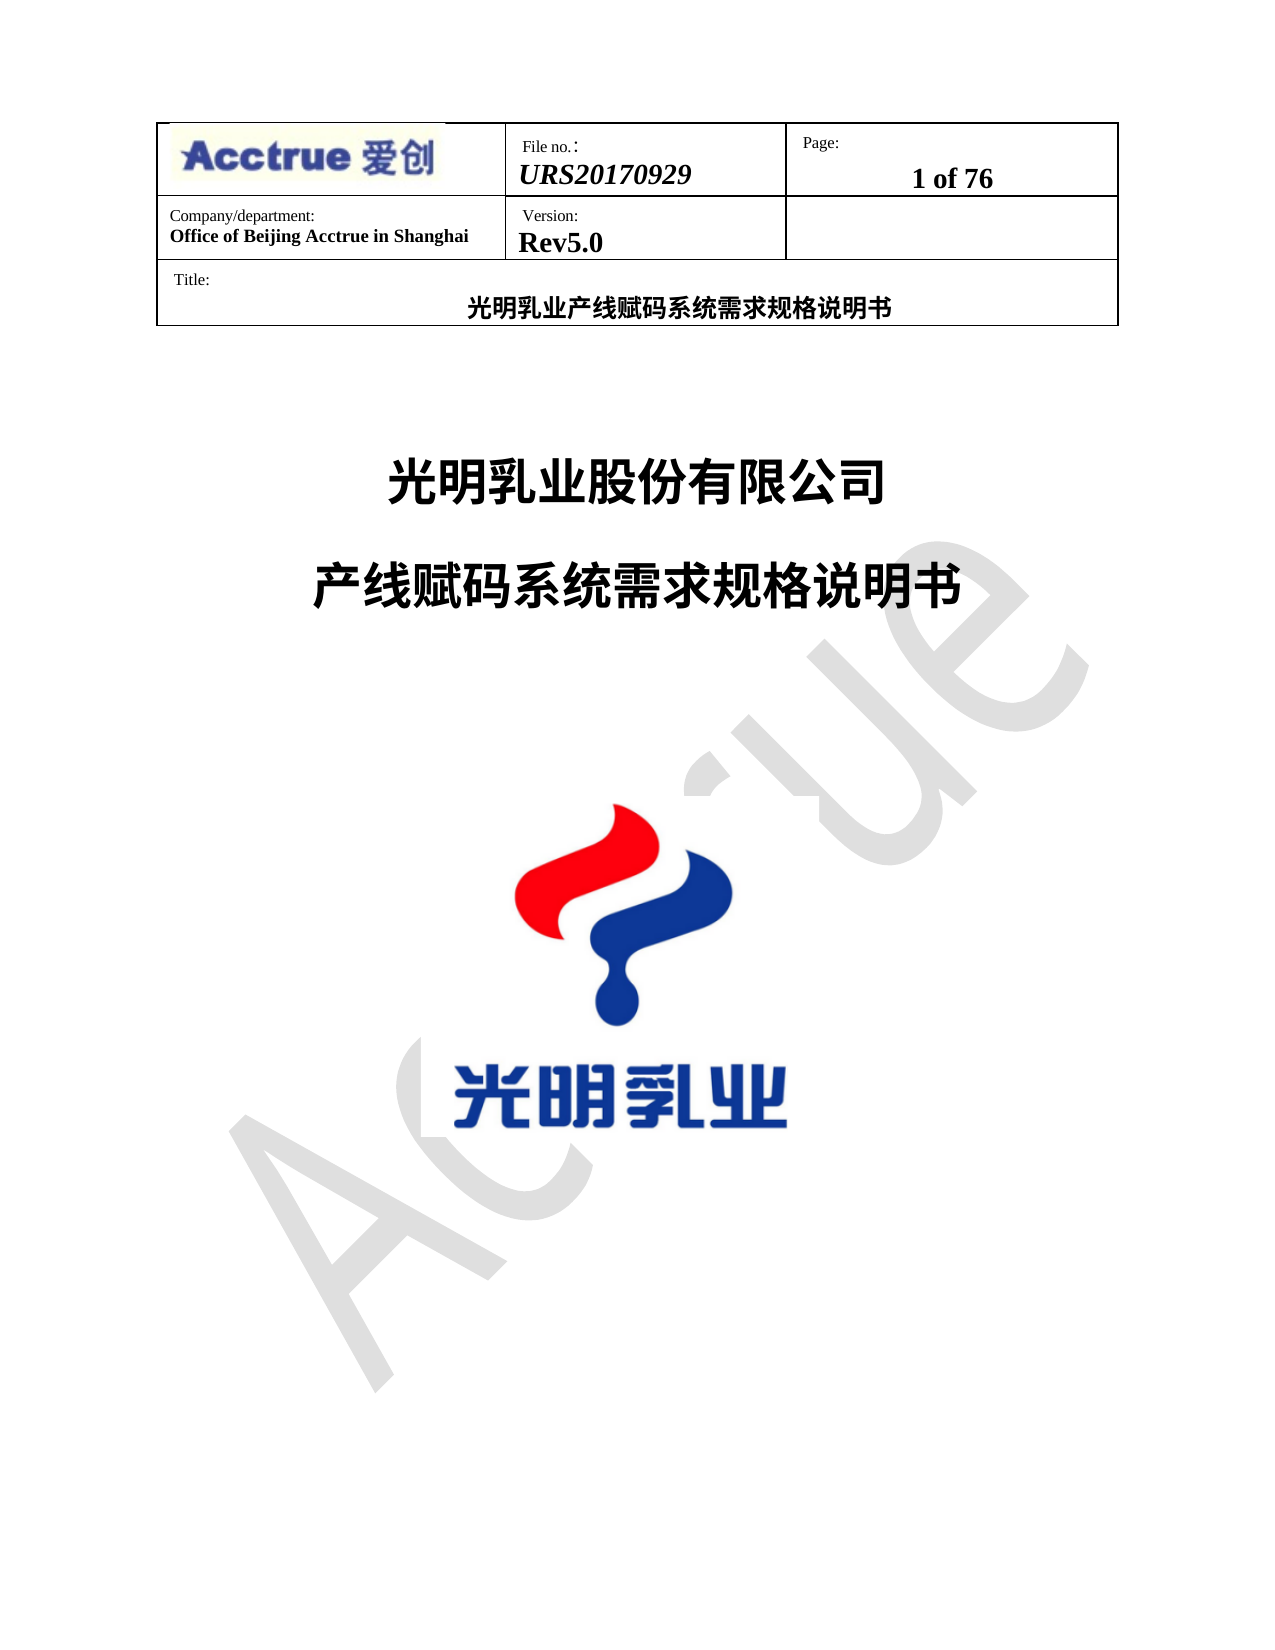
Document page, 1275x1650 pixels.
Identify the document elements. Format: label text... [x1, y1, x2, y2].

picture [420, 796, 820, 1137]
picture [169, 123, 446, 189]
title 产线赋码系统需求规格说明书 [187, 543, 1087, 623]
title 光明乳业股份有限公司 [187, 439, 1087, 518]
